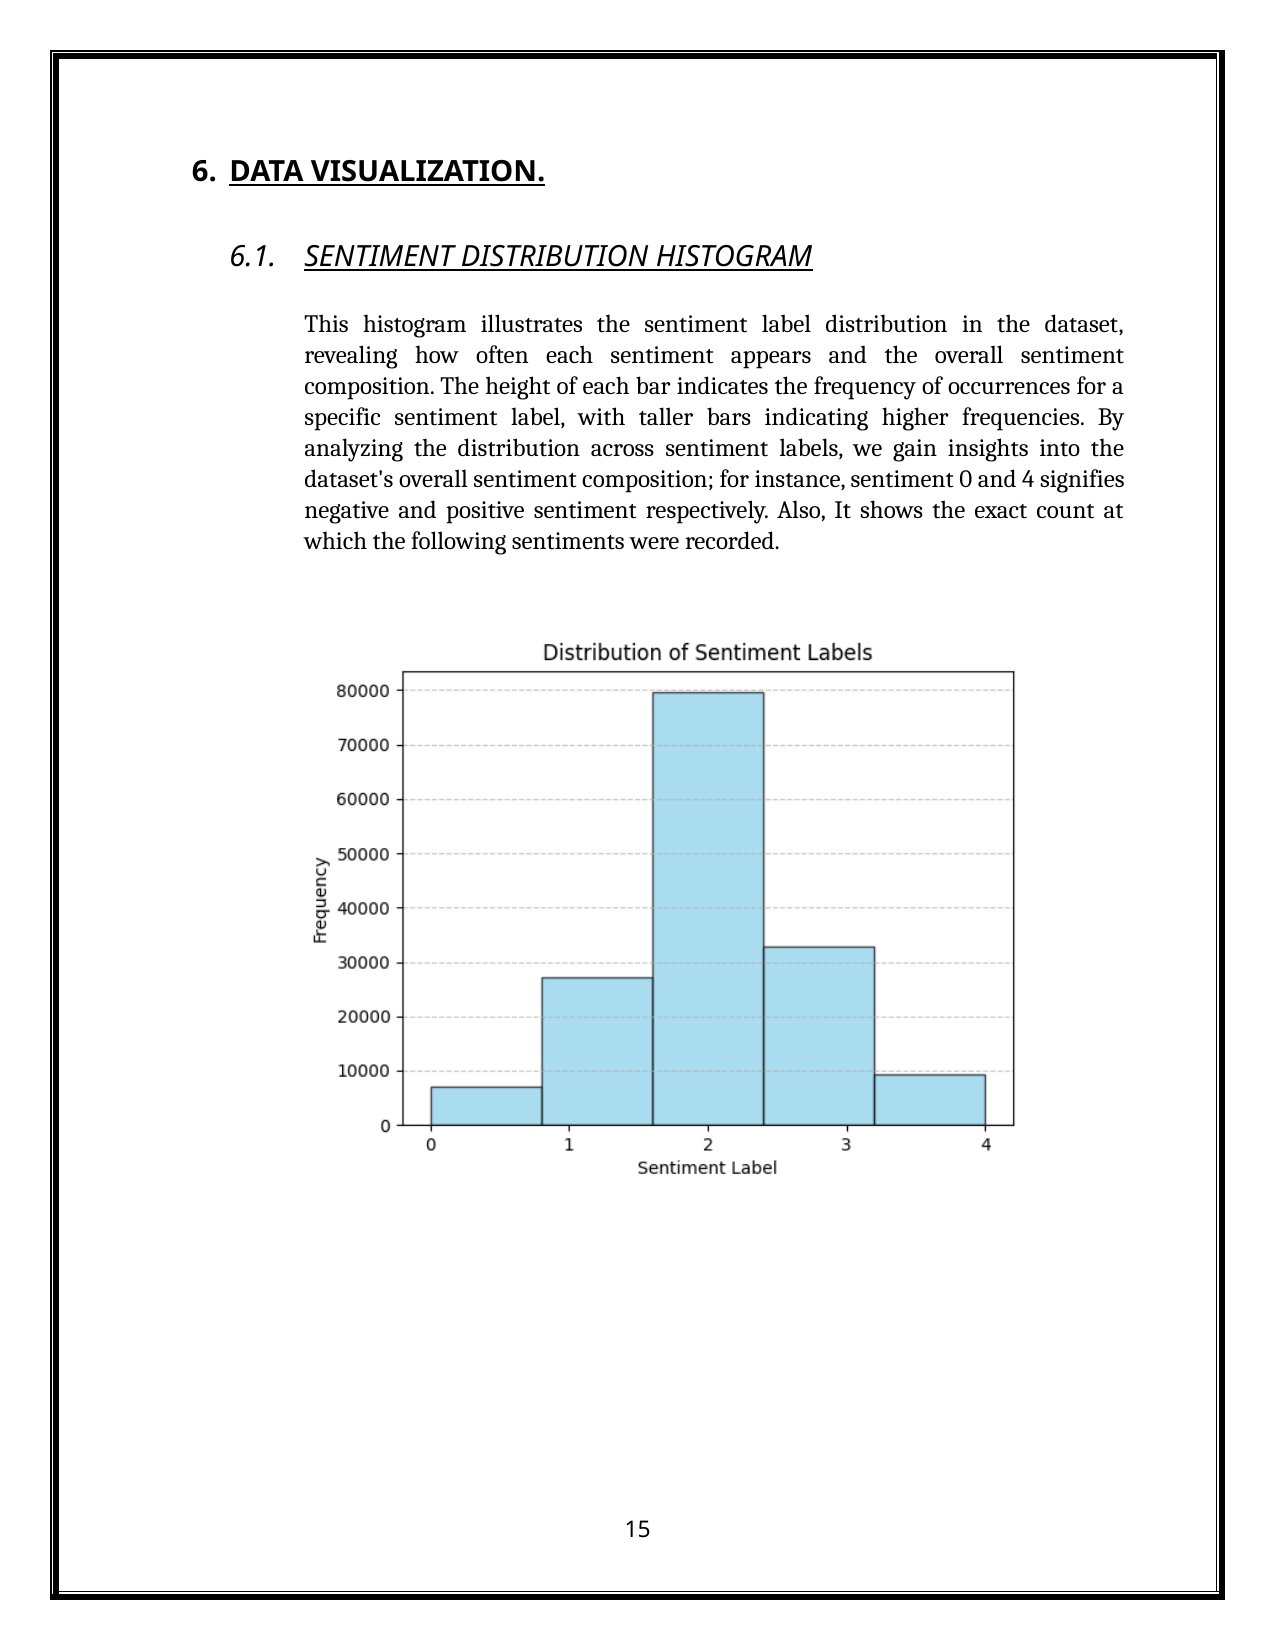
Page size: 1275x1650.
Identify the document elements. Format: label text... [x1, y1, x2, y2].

picture [304, 600, 1092, 1190]
list DATA VISUALIZATION. [192, 150, 1125, 190]
list This histogram illustrates the sentiment label distribution in the dataset, revealing how often each sentiment appears and the overall sentiment composition. The height of each bar indicates the frequency of occurrences for a specific sentiment label, with taller bars indicating higher frequencies. By analyzing the distribution across sentiment labels, we gain insights into the dataset's overall sentiment composition; for instance, sentiment 0 and 4 signifies negative and positive sentiment respectively. Also, It shows the exact count at which the following sentiments were recorded. [304, 309, 1125, 556]
list SENTIMENT DISTRIBUTION HISTOGRAM [229, 236, 1125, 275]
